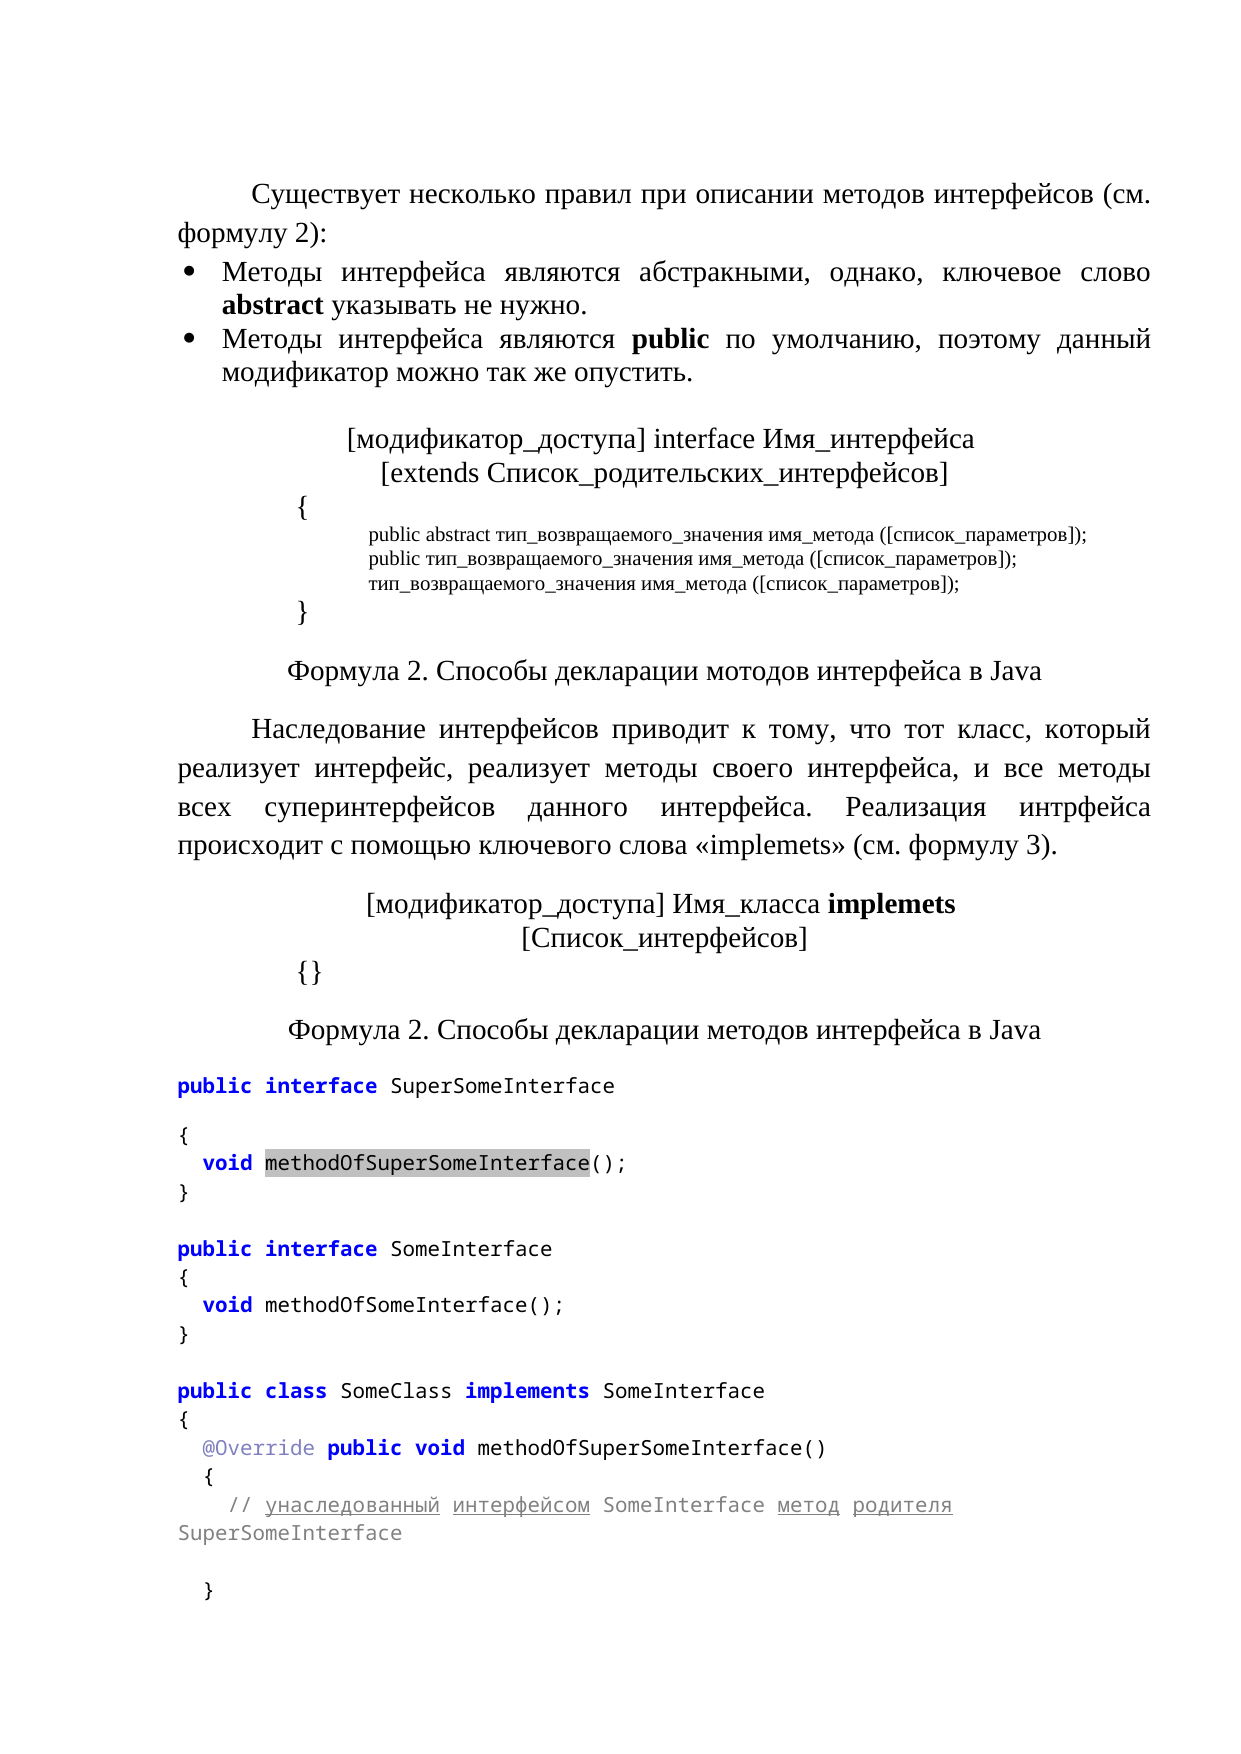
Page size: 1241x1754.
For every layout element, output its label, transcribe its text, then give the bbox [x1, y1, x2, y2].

table_cell Формула 2. Способы декларации методов интерфейса в Java [166, 987, 1163, 1046]
text Наследование интерфейсов приводит к тому, что тот класс, который реализует интерфейс, реализует методы своего интерфейса, и все методы всех суперинтерфейсов данного интерфейса. Реализация интрфейса происходит с помощью ключевого слова «implemets» (см. формулу 3). [177, 712, 1152, 861]
text Существует несколько правил при описании методов интерфейсов (см. формулу 2): [177, 177, 1152, 249]
table_header [модификатор_доступа] Имя_класса implemets [Список_интерфейсов] {} [166, 887, 1163, 987]
list Методы интерфейса являются public по умолчанию, поэтому данный модификатор можно так же опустить. [184, 321, 1152, 388]
list Методы интерфейса являются абстракными, однако, ключевое слово abstract указывать не нужно. [184, 254, 1152, 321]
table_header [модификатор_доступа] interface Имя_интерфейса [extends Список_родительских_интерфейсов] { public abstract тип_возвращаемого_значения имя_метода ([список_параметров]); public тип_возвращаемого_значения имя_метода ([список_параметров]); тип_возвращаемого_значения имя_метода ([список_параметров]); } [166, 422, 1163, 628]
table_cell Формула 2. Способы декларации мотодов интерфейса в Java [166, 628, 1163, 687]
